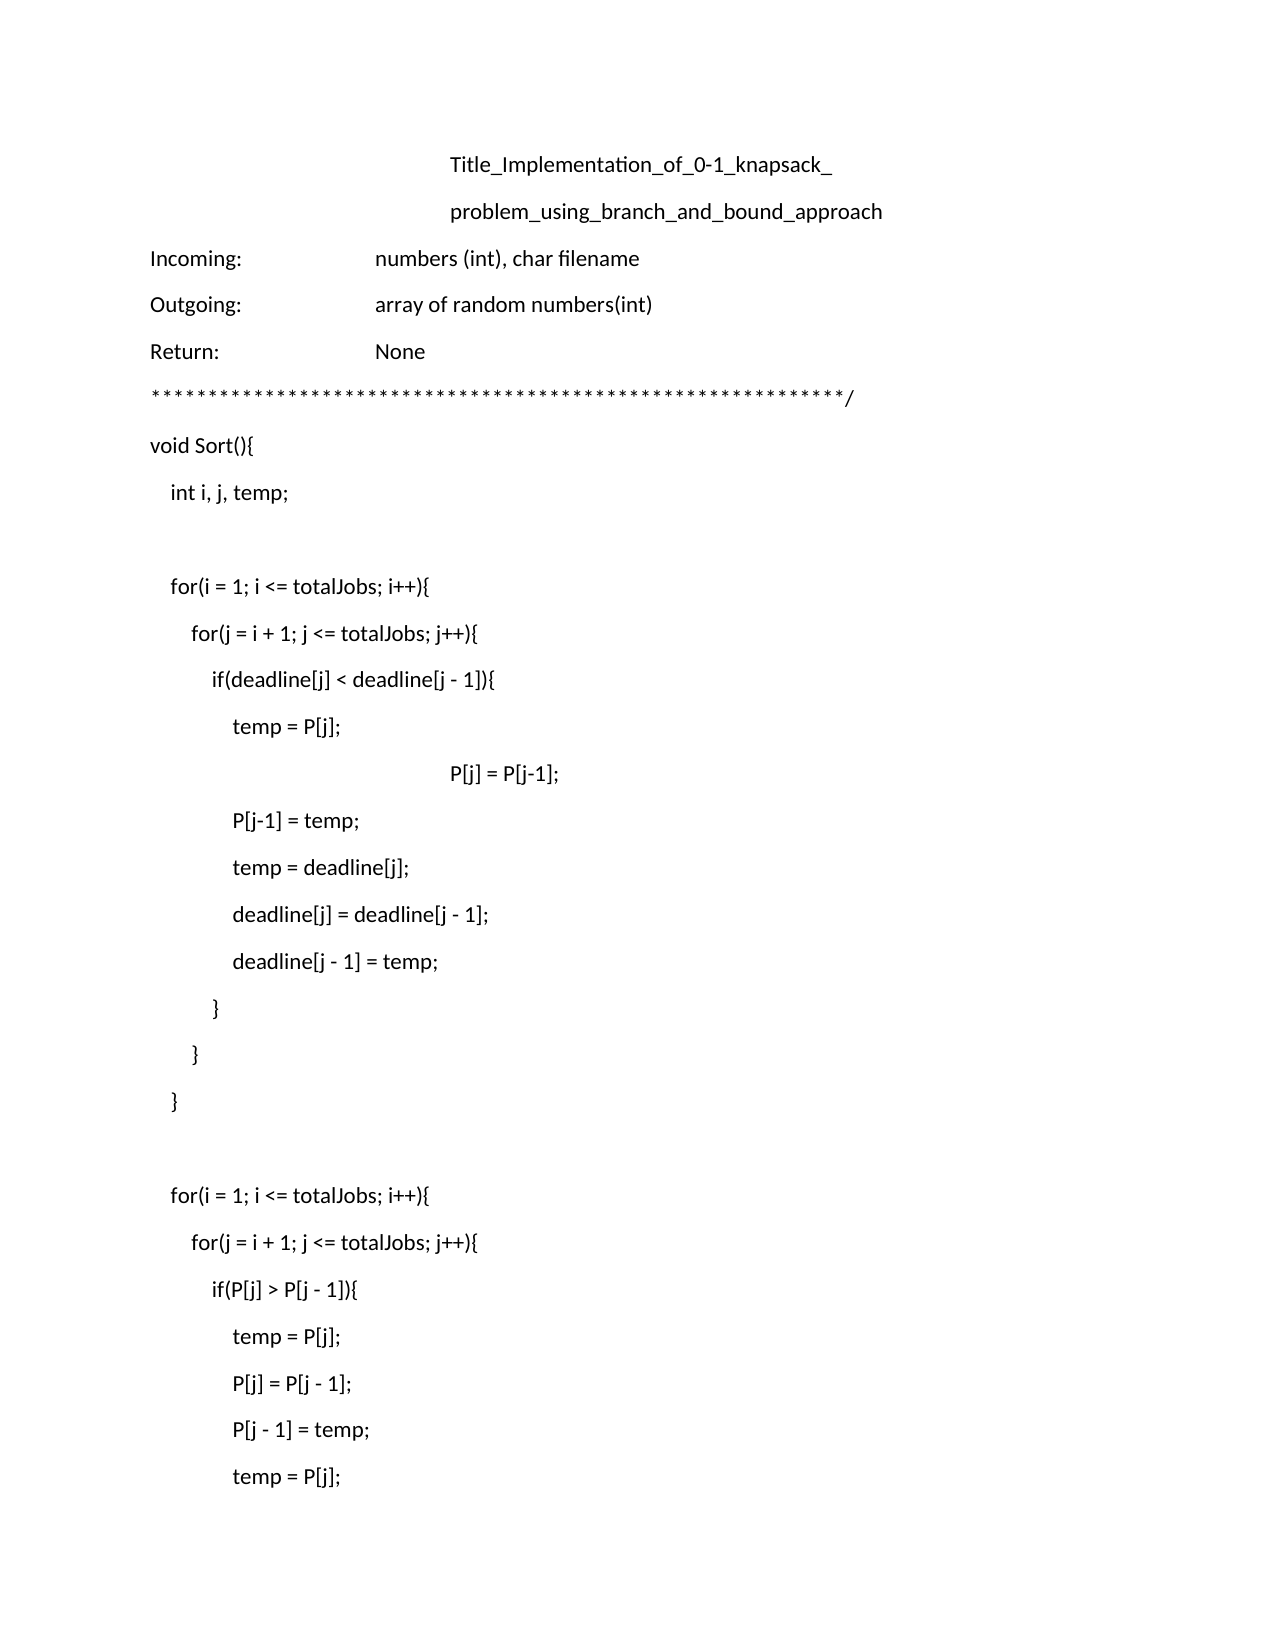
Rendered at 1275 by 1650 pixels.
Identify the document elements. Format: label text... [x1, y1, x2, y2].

text problem_using_branch_and_bound_approach [150, 197, 1125, 225]
text int i, j, temp; [150, 478, 1125, 506]
text } [150, 1087, 1125, 1116]
text temp = P[j]; [150, 1322, 1125, 1350]
text temp = deadline[j]; [150, 853, 1125, 881]
text void Sort(){ [150, 431, 1125, 459]
text P[j] = P[j - 1]; [150, 1369, 1125, 1397]
text temp = P[j]; [150, 1462, 1125, 1491]
text deadline[j] = deadline[j - 1]; [150, 900, 1125, 928]
text for(j = i + 1; j <= totalJobs; j++){ [150, 1228, 1125, 1256]
text Return: None [150, 337, 1125, 366]
text for(i = 1; i <= totalJobs; i++){ [150, 572, 1125, 600]
text Incoming: numbers (int), char filename [150, 244, 1125, 272]
text P[j - 1] = temp; [150, 1416, 1125, 1444]
text temp = P[j]; [150, 712, 1125, 741]
text deadline[j - 1] = temp; [150, 947, 1125, 975]
text Outgoing: array of random numbers(int) [150, 291, 1125, 319]
text Title_Implementation_of_0-1_knapsack_ [150, 150, 1125, 178]
text *************************************************************/ [150, 384, 1125, 412]
text } [150, 1041, 1125, 1069]
text P[j-1] = temp; [150, 806, 1125, 834]
text if(deadline[j] < deadline[j - 1]){ [150, 666, 1125, 694]
text P[j] = P[j-1]; [150, 759, 1125, 787]
text for(i = 1; i <= totalJobs; i++){ [150, 1181, 1125, 1209]
text } [150, 994, 1125, 1022]
text if(P[j] > P[j - 1]){ [150, 1275, 1125, 1303]
text for(j = i + 1; j <= totalJobs; j++){ [150, 619, 1125, 647]
